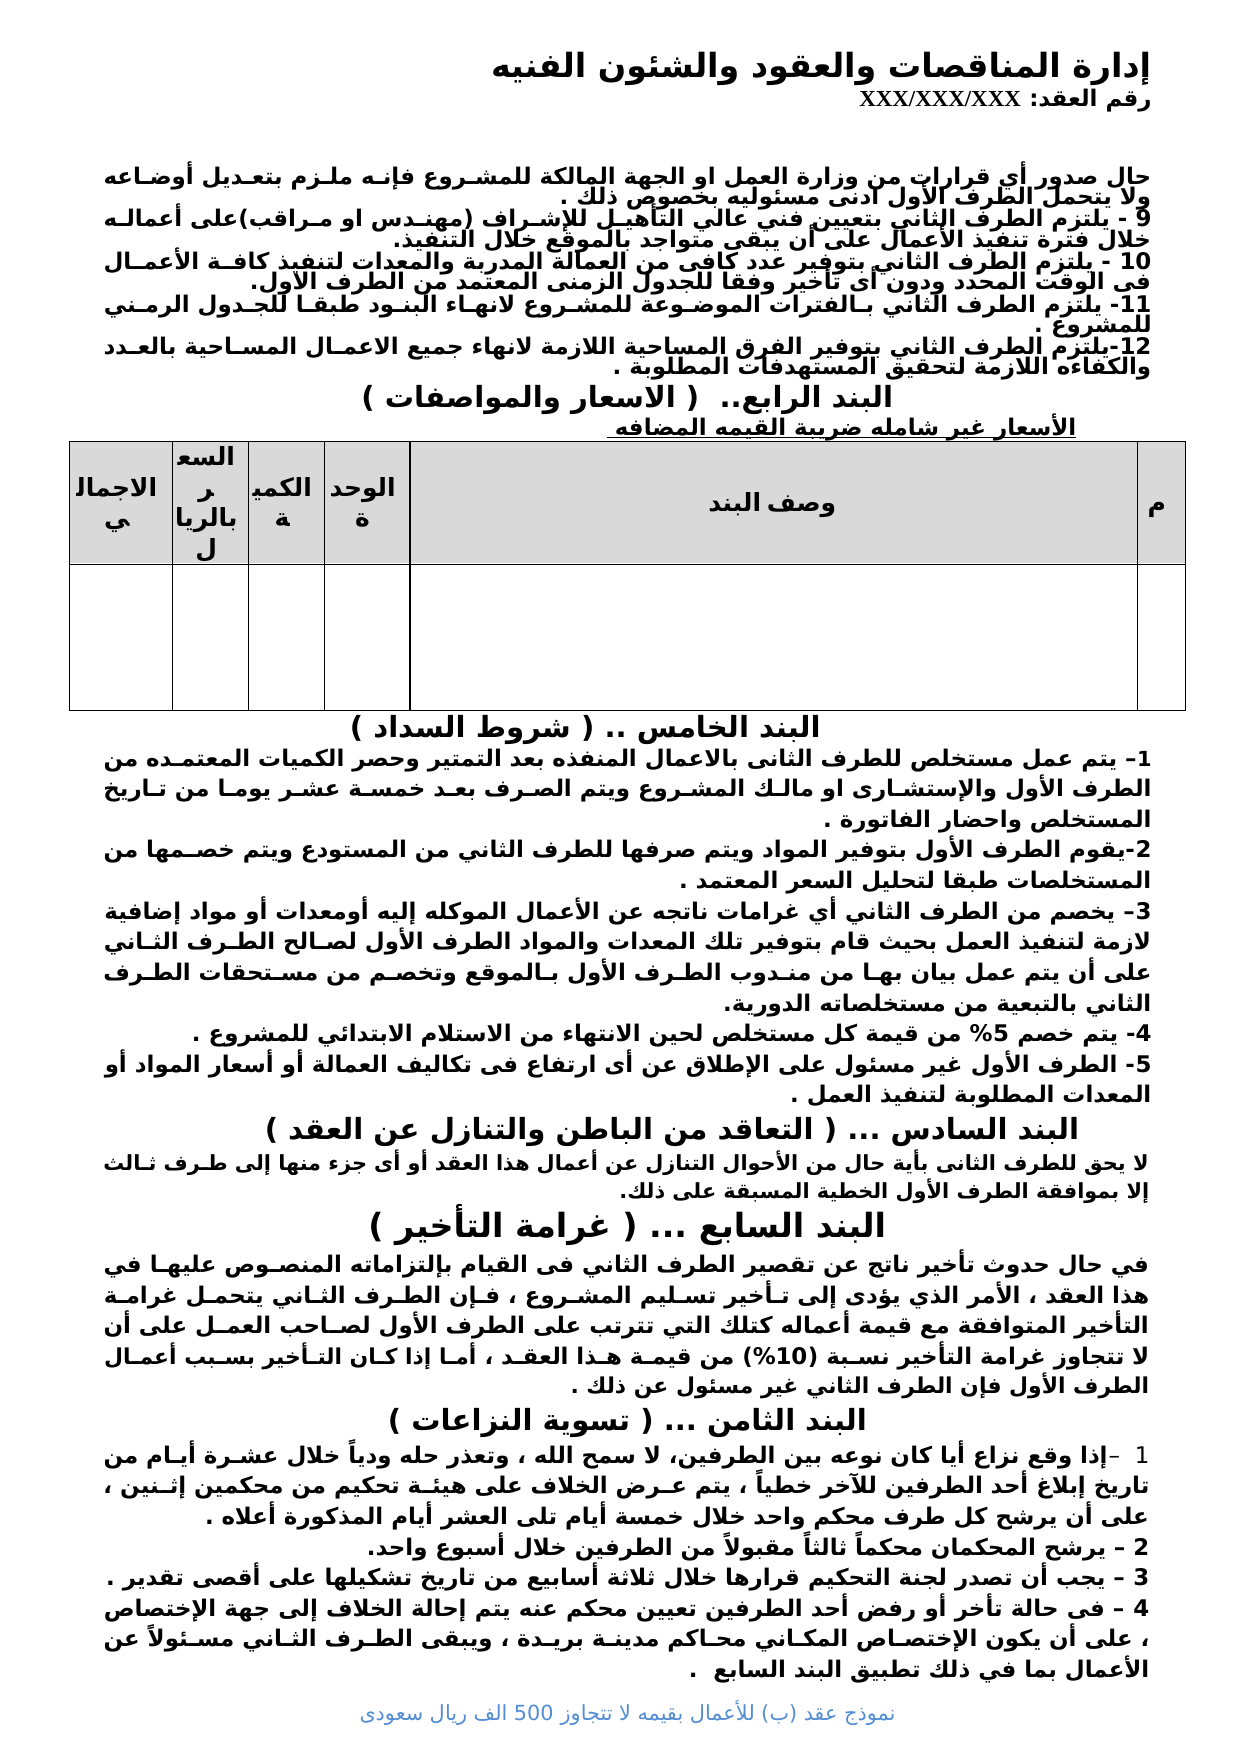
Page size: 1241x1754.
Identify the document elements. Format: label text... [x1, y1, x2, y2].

table_header السعر بالريال [173, 442, 248, 563]
list البند السابع ... ( غرامة التأخير ) [178, 1207, 1077, 1246]
list لا يحق للطرف الثانى بأية حال من الأحوال التنازل عن أعمال هذا العقد أو أى جزء منها إلى طرف ثالث إلا بموافقة الطرف الأول الخطية المسبقة على ذلك. [103, 1151, 1149, 1203]
text 4- يتم خصم 5% من قيمة كل مستخلص لحين الانتهاء من الاستلام الابتدائي للمشروع . [103, 1020, 1152, 1047]
list 3 – يجب أن تصدر لجنة التحكيم قرارها خلال ثلاثة أسابيع من تاريخ تشكيلها على أقصى تقدير . [103, 1564, 1149, 1591]
table_header الاجمالي [70, 442, 172, 563]
text 1– يتم عمل مستخلص للطرف الثانى بالاعمال المنفذه بعد التمتير وحصر الكميات المعتمده من الطرف الأول والإستشارى او مالك المشروع ويتم الصرف بعد خمسة عشر يوما من تاريخ المستخلص واحضار الفاتورة . [103, 745, 1152, 833]
table_header الكمية [249, 442, 324, 563]
table_header وصف البند [411, 442, 1137, 563]
table_header الوحدة [325, 442, 409, 563]
list البند الرابع.. ( الاسعار والمواصفات ) [178, 380, 1077, 414]
text 9 - يلتزم الطرف الثاني بتعيين فني عالي التأهيل للإشراف (مهندس او مراقب)على أعماله خلال فترة تنفيذ الأعمال على أن يبقى متواجد بالموقع خلال التنفيذ. [103, 210, 1152, 252]
table_cell [173, 565, 248, 710]
table_cell [325, 565, 409, 710]
text 11- يلتزم الطرف الثاني بالفترات الموضوعة للمشروع لانهاء البنود طبقا للجدول الرمني للمشروع . [103, 295, 1152, 338]
table_header م [1138, 442, 1185, 563]
list 2 – يرشح المحكمان محكماً ثالثاً مقبولاً من الطرفين خلال أسبوع واحد. [103, 1534, 1149, 1560]
text 5- الطرف الأول غير مسئول على الإطلاق عن أى ارتفاع فى تكاليف العمالة أو أسعار المواد أو المعدات المطلوبة لتنفيذ العمل . [103, 1051, 1152, 1108]
list البند السادس ... ( التعاقد من الباطن والتنازل عن العقد ) [178, 1112, 1166, 1146]
text 4 – فى حالة تأخر أو رفض أحد الطرفين تعيين محكم عنه يتم إحالة الخلاف إلى جهة الإختصاص ، على أن يكون الإختصاص المكاني محاكم مدينة بريدة ، ويبقى الطرف الثاني مسئولاً عن الأعمال بما في ذلك تطبيق البند السابع . [103, 1595, 1149, 1683]
table_cell [70, 565, 172, 710]
text 10 - يلتزم الطرف الثاني بتوفير عدد كافى من العمالة المدربة والمعدات لتنفيذ كافة الأعمال فى الوقت المحدد ودون أى تأخير وفقا للجدول الزمنى المعتمد من الطرف الاول. [103, 252, 1152, 295]
list في حال حدوث تأخير ناتج عن تقصير الطرف الثاني فى القيام بإلتزاماته المنصوص عليها في هذا العقد ، الأمر الذي يؤدى إلى تأخير تسليم المشروع ، فإن الطرف الثاني يتحمل غرامة التأخير المتوافقة مع قيمة أعماله كتلك التي تترتب على الطرف الأول لصاحب العمل على أن لا تتجاوز غرامة التأخير نسبة (10%) من قيمة هذا العقد ، أما إذا كان التأخير بسبب أعمال الطرف الأول فإن الطرف الثاني غير مسئول عن ذلك . [103, 1251, 1149, 1399]
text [103, 167, 1152, 210]
table_cell [1138, 565, 1185, 710]
text 12-يلتزم الطرف الثاني بتوفير الفرق المساحية اللازمة لانهاء جميع الاعمال المساحية بالعدد والكفاءه اللازمة لتحقيق المستهدفات المطلوبة . [103, 338, 1152, 380]
text 2-يقوم الطرف الأول بتوفير المواد ويتم صرفها للطرف الثاني من المستودع ويتم خصمها من المستخلصات طبقا لتحليل السعر المعتمد . [103, 837, 1152, 894]
list الأسعار غير شامله ضريبة القيمه المضافه [178, 414, 1077, 441]
list البند الثامن ... ( تسوية النزاعات ) [178, 1403, 1077, 1437]
text 3– يخصم من الطرف الثاني أي غرامات ناتجه عن الأعمال الموكله إليه أومعدات أو مواد إضافية لازمة لتنفيذ العمل بحيث قام بتوفير تلك المعدات والمواد الطرف الأول لصالح الطرف الثاني على أن يتم عمل بيان بها من مندوب الطرف الأول بالموقع وتخصم من مستحقات الطرف الثاني بالتبعية من مستخلصاته الدورية. [103, 898, 1152, 1016]
list 1 –إذا وقع نزاع أيا كان نوعه بين الطرفين، لا سمح الله ، وتعذر حله ودياً خلال عشرة أيام من تاريخ إبلاغ أحد الطرفين للآخر خطياً ، يتم عرض الخلاف على هيئة تحكيم من محكمين إثنين ، على أن يرشح كل طرف محكم واحد خلال خمسة أيام تلى العشر أيام المذكورة أعلاه . [103, 1442, 1149, 1530]
table_cell [411, 565, 1137, 710]
table_cell [249, 565, 324, 710]
list البند الخامس .. ( شروط السداد ) [94, 711, 1077, 745]
